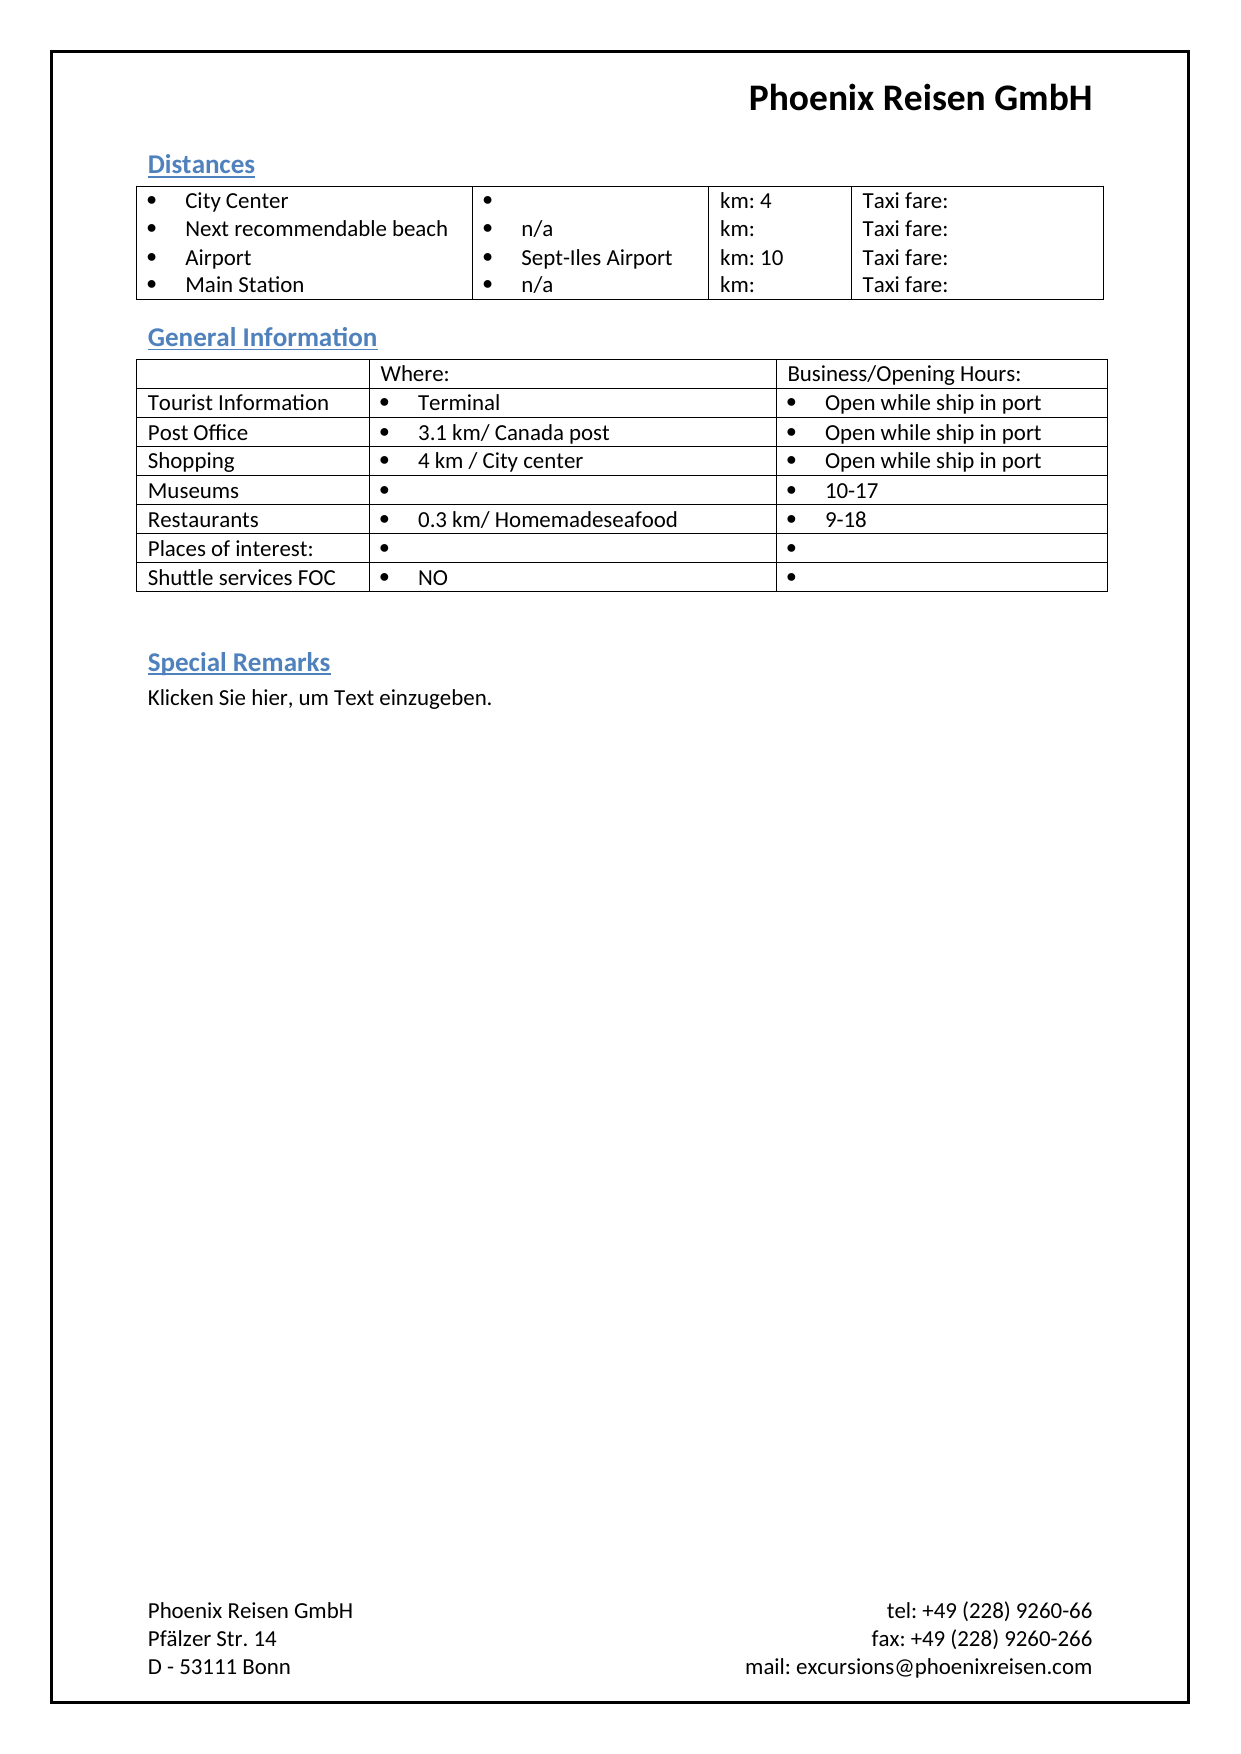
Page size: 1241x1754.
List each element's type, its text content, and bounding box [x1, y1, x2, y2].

table_cell [370, 505, 776, 533]
table_cell Places of interest: [137, 534, 369, 562]
table_header Where: [370, 360, 776, 387]
table_header Taxi fare: Taxi fare: Taxi fare: Taxi fare: [852, 187, 1103, 299]
table_cell [370, 563, 776, 591]
table_header [137, 360, 369, 387]
table_cell [777, 505, 1107, 533]
table_cell Museums [137, 476, 369, 504]
table_header Business/Opening Hours: [777, 360, 1107, 387]
table_cell [777, 418, 1107, 446]
table_cell [370, 447, 776, 475]
table_cell Shopping [137, 447, 369, 475]
table_cell [777, 389, 1107, 417]
table_cell Tourist Information [137, 389, 369, 417]
table_cell [370, 534, 776, 562]
table_cell Post Office [137, 418, 369, 446]
table_cell [777, 476, 1107, 504]
subtitle Distances [148, 148, 1093, 181]
table_cell Restaurants [137, 505, 369, 533]
table_cell [370, 418, 776, 446]
table_cell [370, 389, 776, 417]
table_header City Center Next recommendable beach Airport Main Station [137, 187, 472, 299]
subtitle General Information [148, 321, 1093, 353]
table_cell Shuttle services FOC [137, 563, 369, 591]
table_cell [777, 563, 1107, 591]
subtitle Special Remarks [148, 645, 1093, 678]
table_header km: km: km: km: [709, 187, 851, 299]
table_header [473, 187, 708, 299]
table_cell [777, 534, 1107, 562]
table_cell [777, 447, 1107, 475]
table_cell [370, 476, 776, 504]
